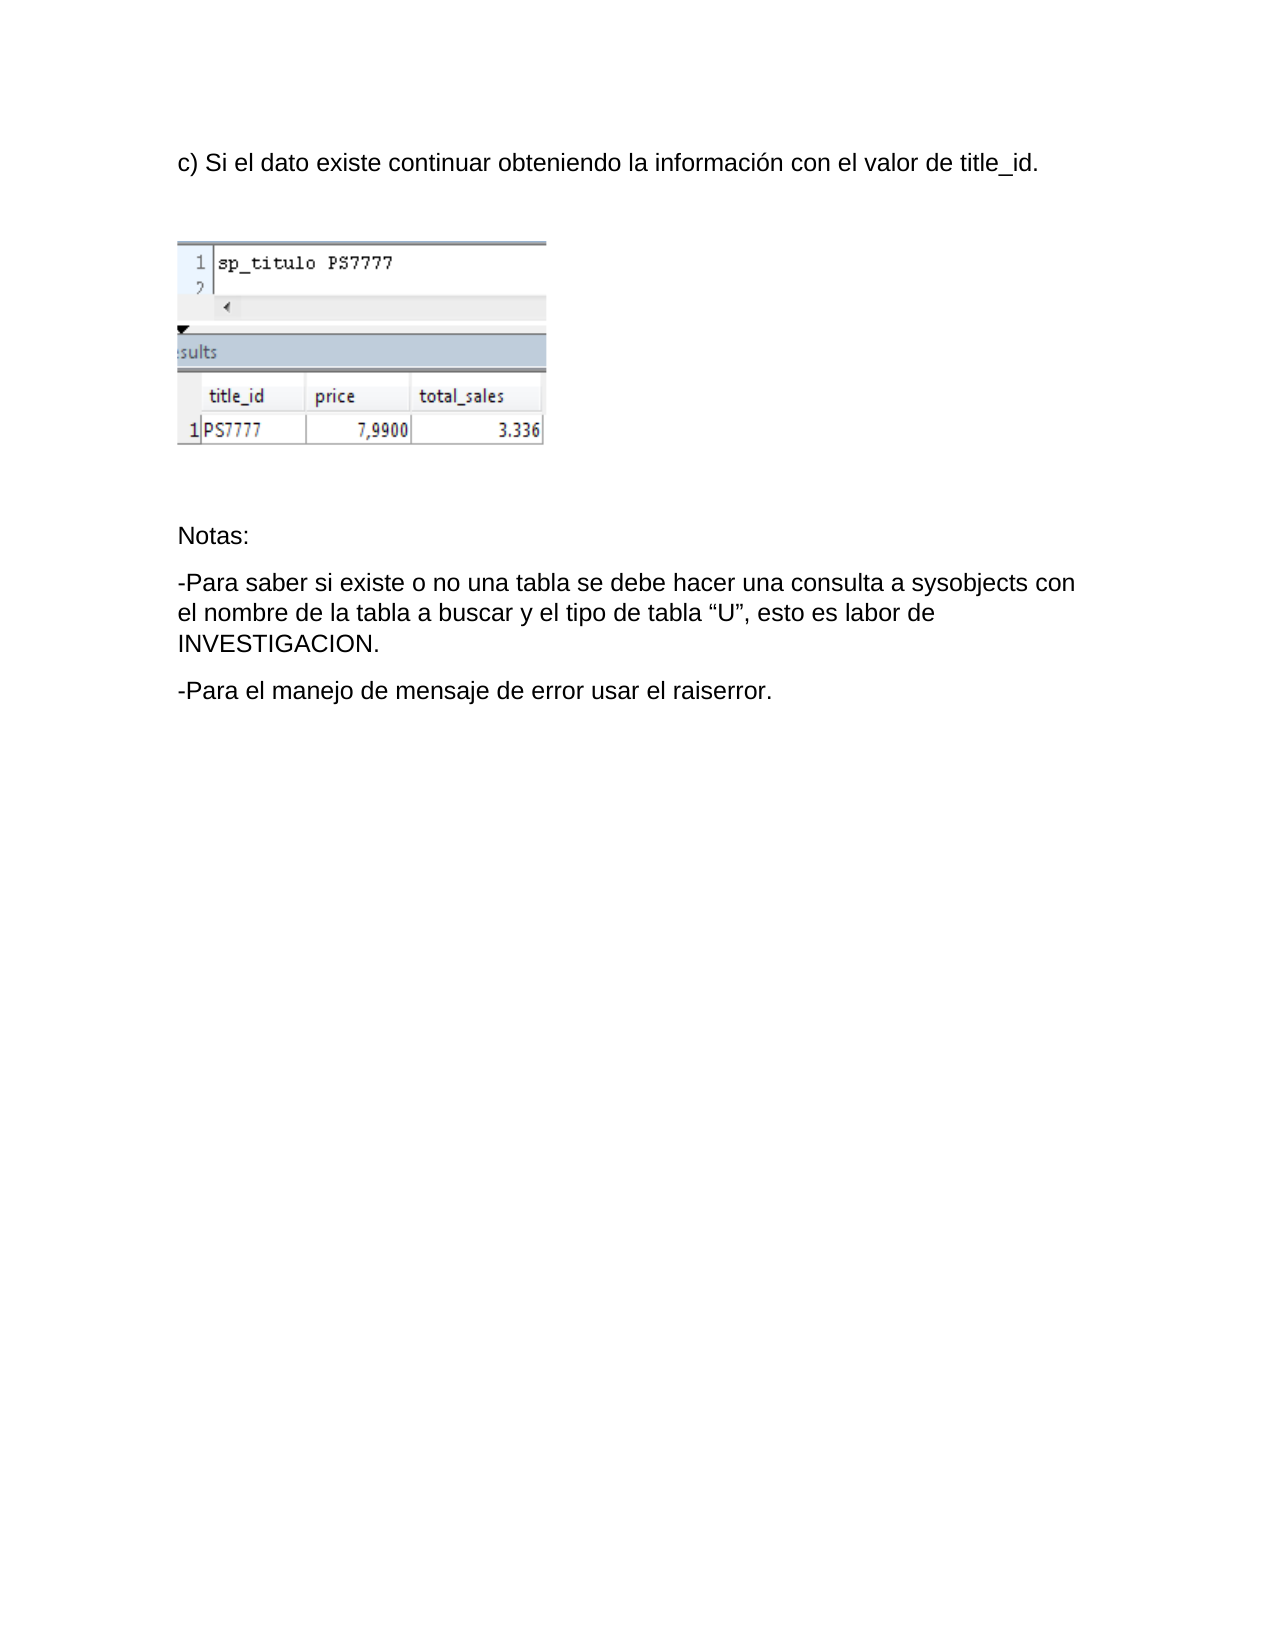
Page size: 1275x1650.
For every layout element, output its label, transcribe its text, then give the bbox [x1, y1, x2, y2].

text Notas: [177, 521, 1098, 549]
text -Para el manejo de mensaje de error usar el raiserror. [177, 676, 1098, 704]
text -Para saber si existe o no una tabla se debe hacer una consulta a sysobjects con el nombre de la tabla a buscar y el tipo de tabla “U”, esto es labor de INVESTIGACION. [177, 568, 1098, 657]
picture [177, 241, 547, 456]
text c) Si el dato existe continuar obteniendo la información con el valor de title_id. [177, 148, 1098, 176]
